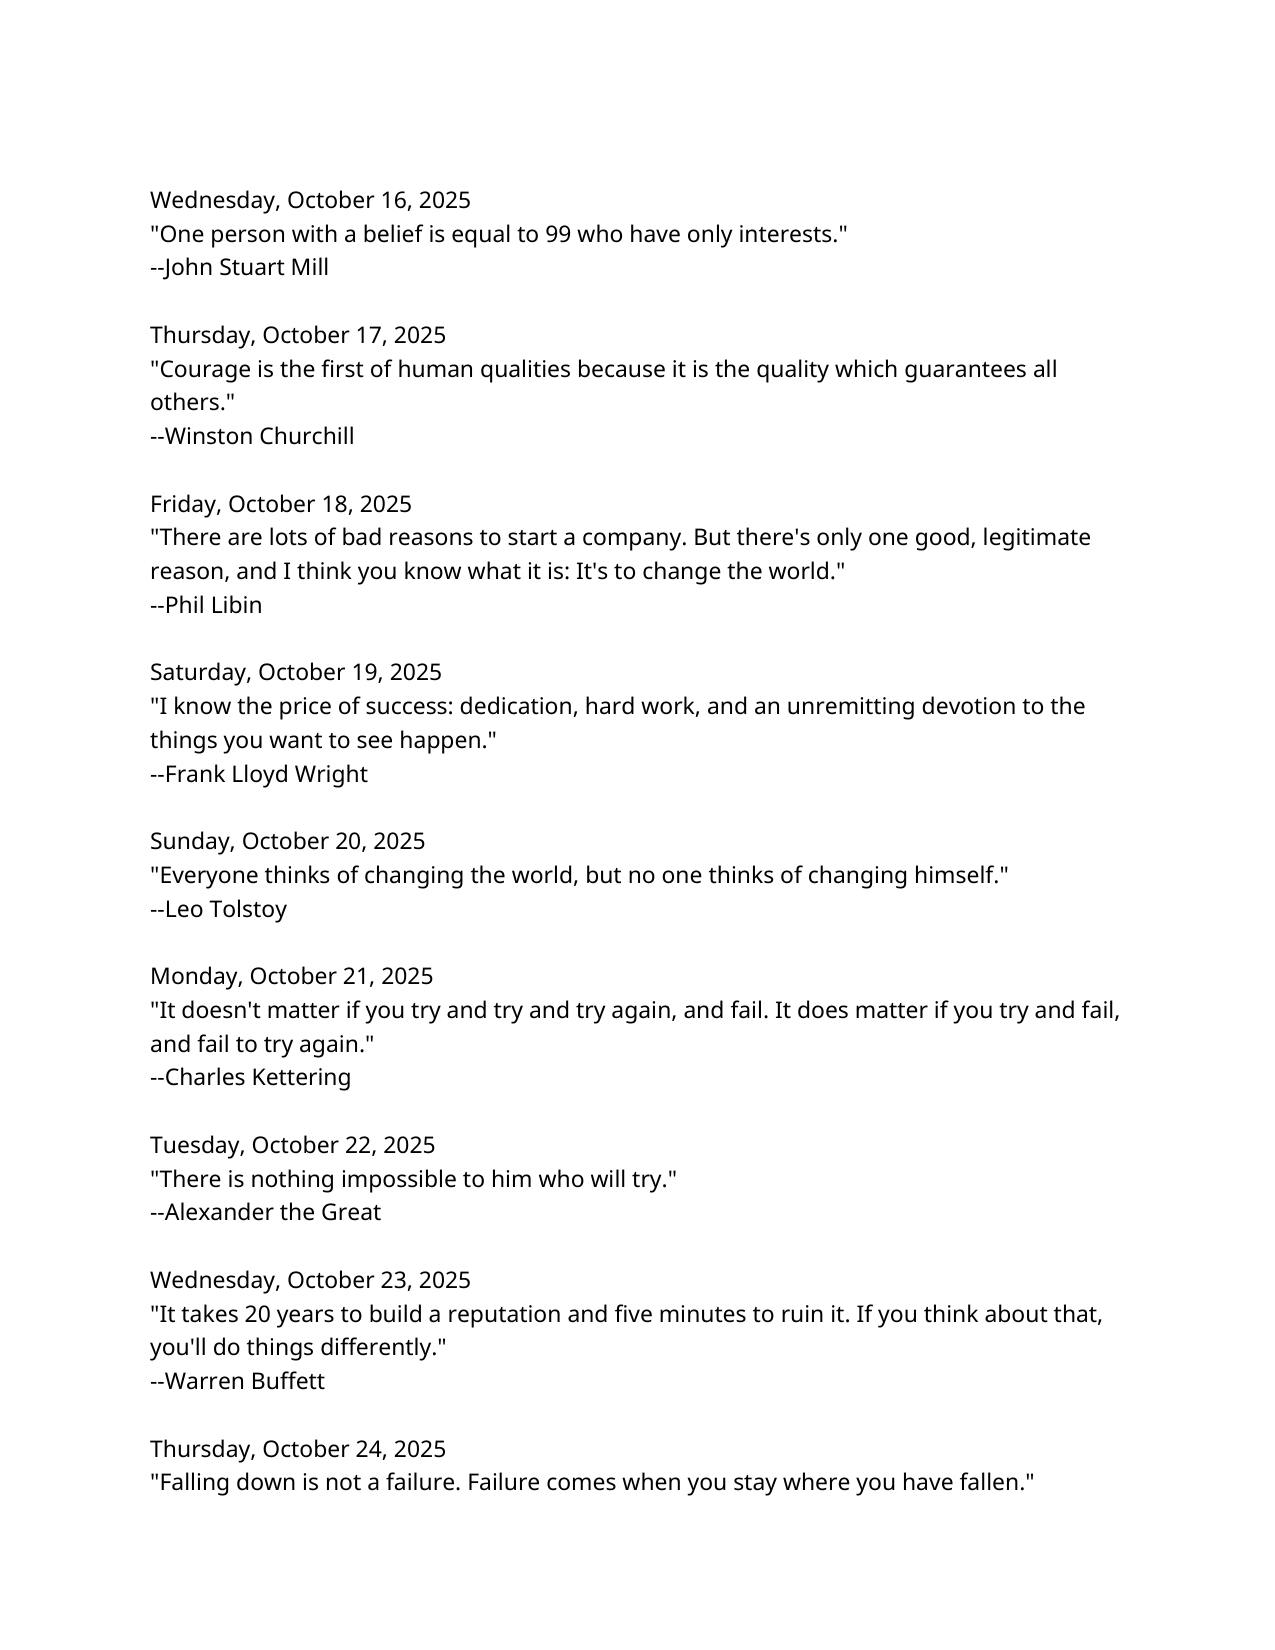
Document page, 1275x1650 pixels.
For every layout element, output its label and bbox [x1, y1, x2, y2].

text [150, 150, 1125, 1497]
